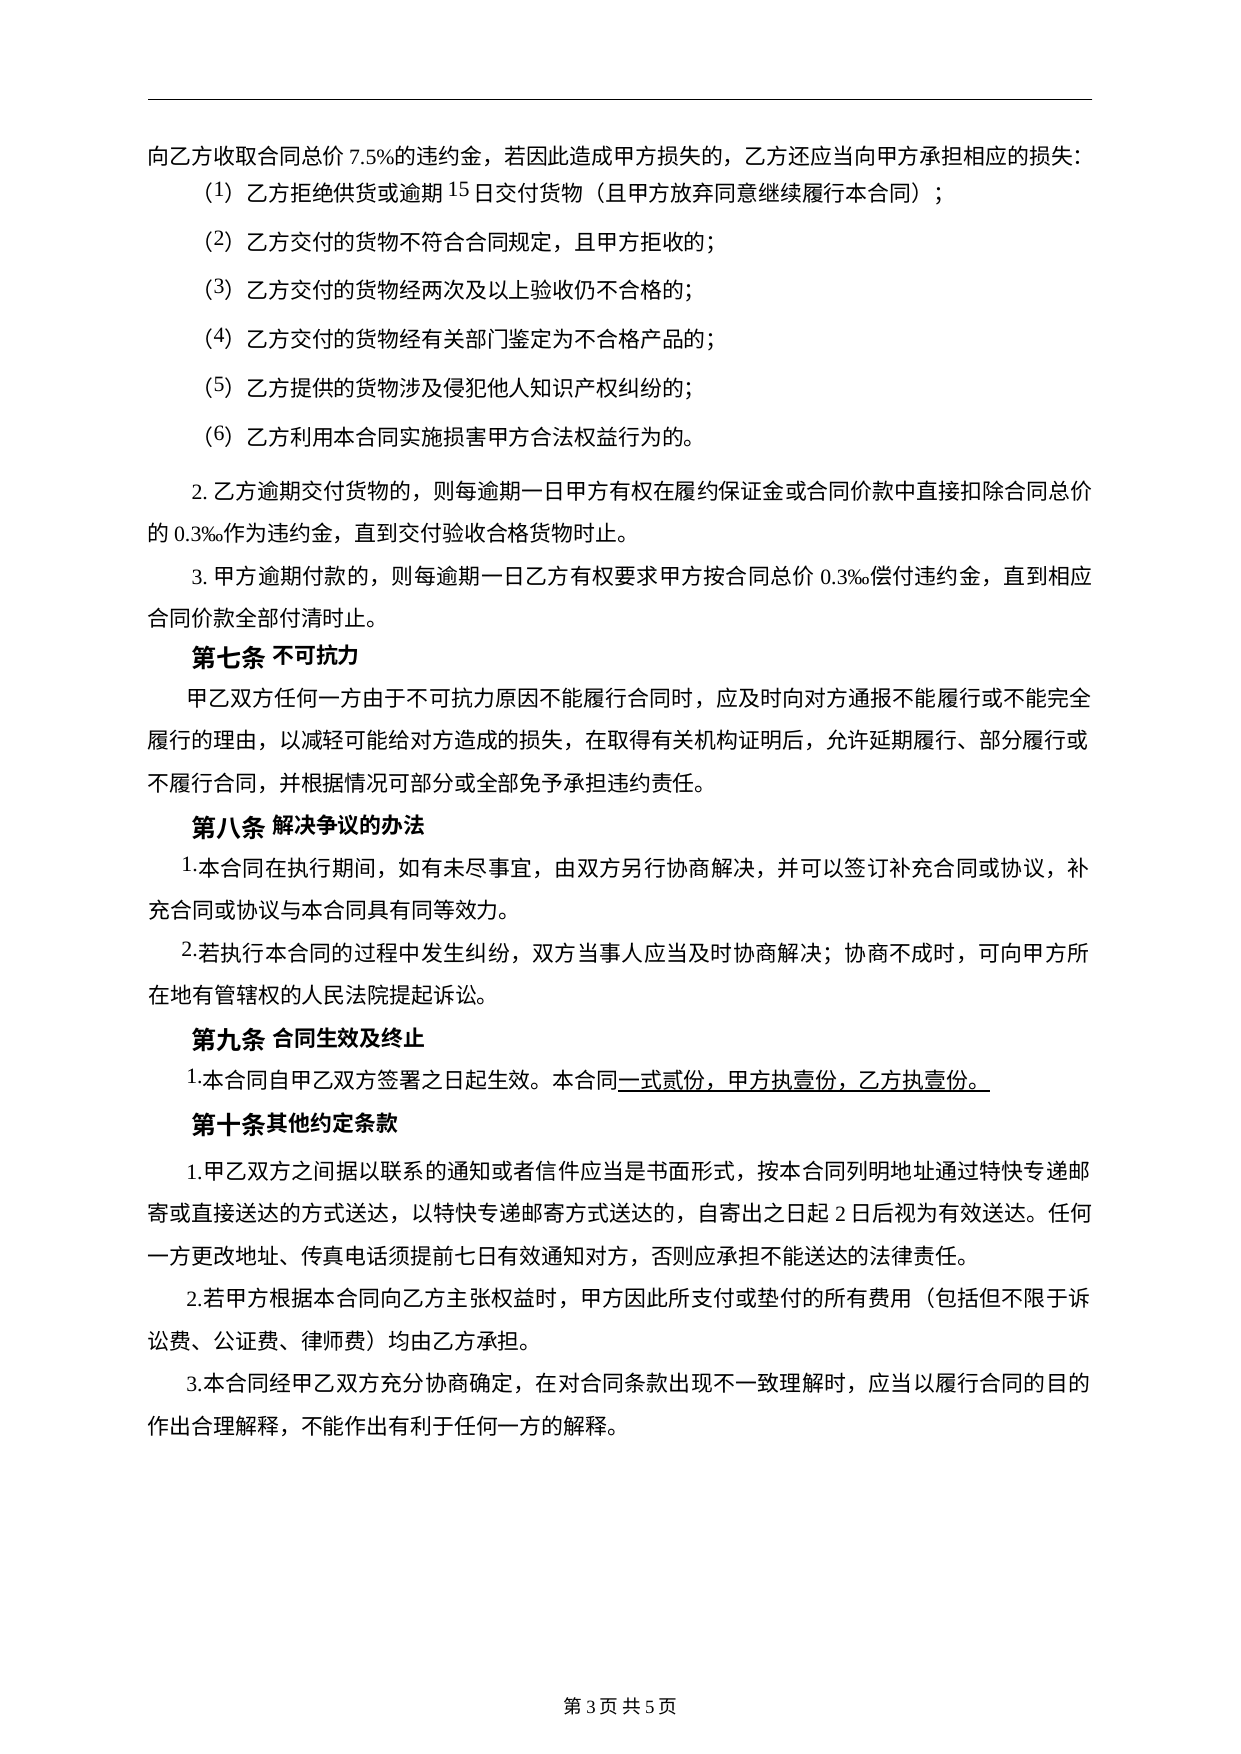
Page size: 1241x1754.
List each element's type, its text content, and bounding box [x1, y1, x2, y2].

list 甲方逾期付款的，则每逾期一日乙方有权要求甲方按合同总价0.3‰偿付违约金，直到相应合同价款全部付清时止。 [148, 553, 1092, 638]
text （2）乙方交付的货物不符合合同规定，且甲方拒收的； [148, 224, 1092, 267]
text （6）乙方利用本合同实施损害甲方合法权益行为的。 [148, 419, 1092, 462]
text 2.若执行本合同的过程中发生纠纷，双方当事人应当及时协商解决；协商不成时，可向甲方所在地有管辖权的人民法院提起诉讼。 [148, 936, 1092, 1021]
list 其他约定条款 [148, 1106, 1092, 1148]
text 1.本合同在执行期间，如有未尽事宜，由双方另行协商解决，并可以签订补充合同或协议，补充合同或协议与本合同具有同等效力。 [148, 851, 1092, 936]
text 1.本合同自甲乙双方签署之日起生效。本合同一式贰份，甲方执壹份，乙方执壹份。 [148, 1063, 1092, 1106]
text 2.若甲方根据本合同向乙方主张权益时，甲方因此所支付或垫付的所有费用（包括但不限于诉讼费、公证费、律师费）均由乙方承担。 [148, 1276, 1092, 1361]
list 乙方逾期交付货物的，则每逾期一日甲方有权在履约保证金或合同价款中直接扣除合同总价的0.3‰作为违约金，直到交付验收合格货物时止。 [148, 468, 1092, 553]
text 3.本合同经甲乙双方充分协商确定，在对合同条款出现不一致理解时，应当以履行合同的目的作出合理解释，不能作出有利于任何一方的解释。 [148, 1361, 1092, 1446]
text （1）乙方拒绝供货或逾期15日交付货物（且甲方放弃同意继续履行本合同）； [148, 176, 1092, 218]
text 1.甲乙双方之间据以联系的通知或者信件应当是书面形式，按本合同列明地址通过特快专递邮寄或直接送达的方式送达，以特快专递邮寄方式送达的，自寄出之日起2日后视为有效送达。任何一方更改地址、传真电话须提前七日有效通知对方，否则应承担不能送达的法律责任。 [148, 1148, 1092, 1276]
text （5）乙方提供的货物涉及侵犯他人知识产权纠纷的； [148, 371, 1092, 413]
list 不可抗力 [148, 638, 1092, 681]
text （4）乙方交付的货物经有关部门鉴定为不合格产品的； [148, 322, 1092, 364]
text （3）乙方交付的货物经两次及以上验收仍不合格的； [148, 273, 1092, 316]
list 合同生效及终止 [148, 1021, 1092, 1063]
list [148, 133, 1092, 176]
list 解决争议的办法 [148, 808, 1092, 851]
text 甲乙双方任何一方由于不可抗力原因不能履行合同时，应及时向对方通报不能履行或不能完全履行的理由，以减轻可能给对方造成的损失，在取得有关机构证明后，允许延期履行、部分履行或不履行合同，并根据情况可部分或全部免予承担违约责任。 [148, 681, 1092, 808]
